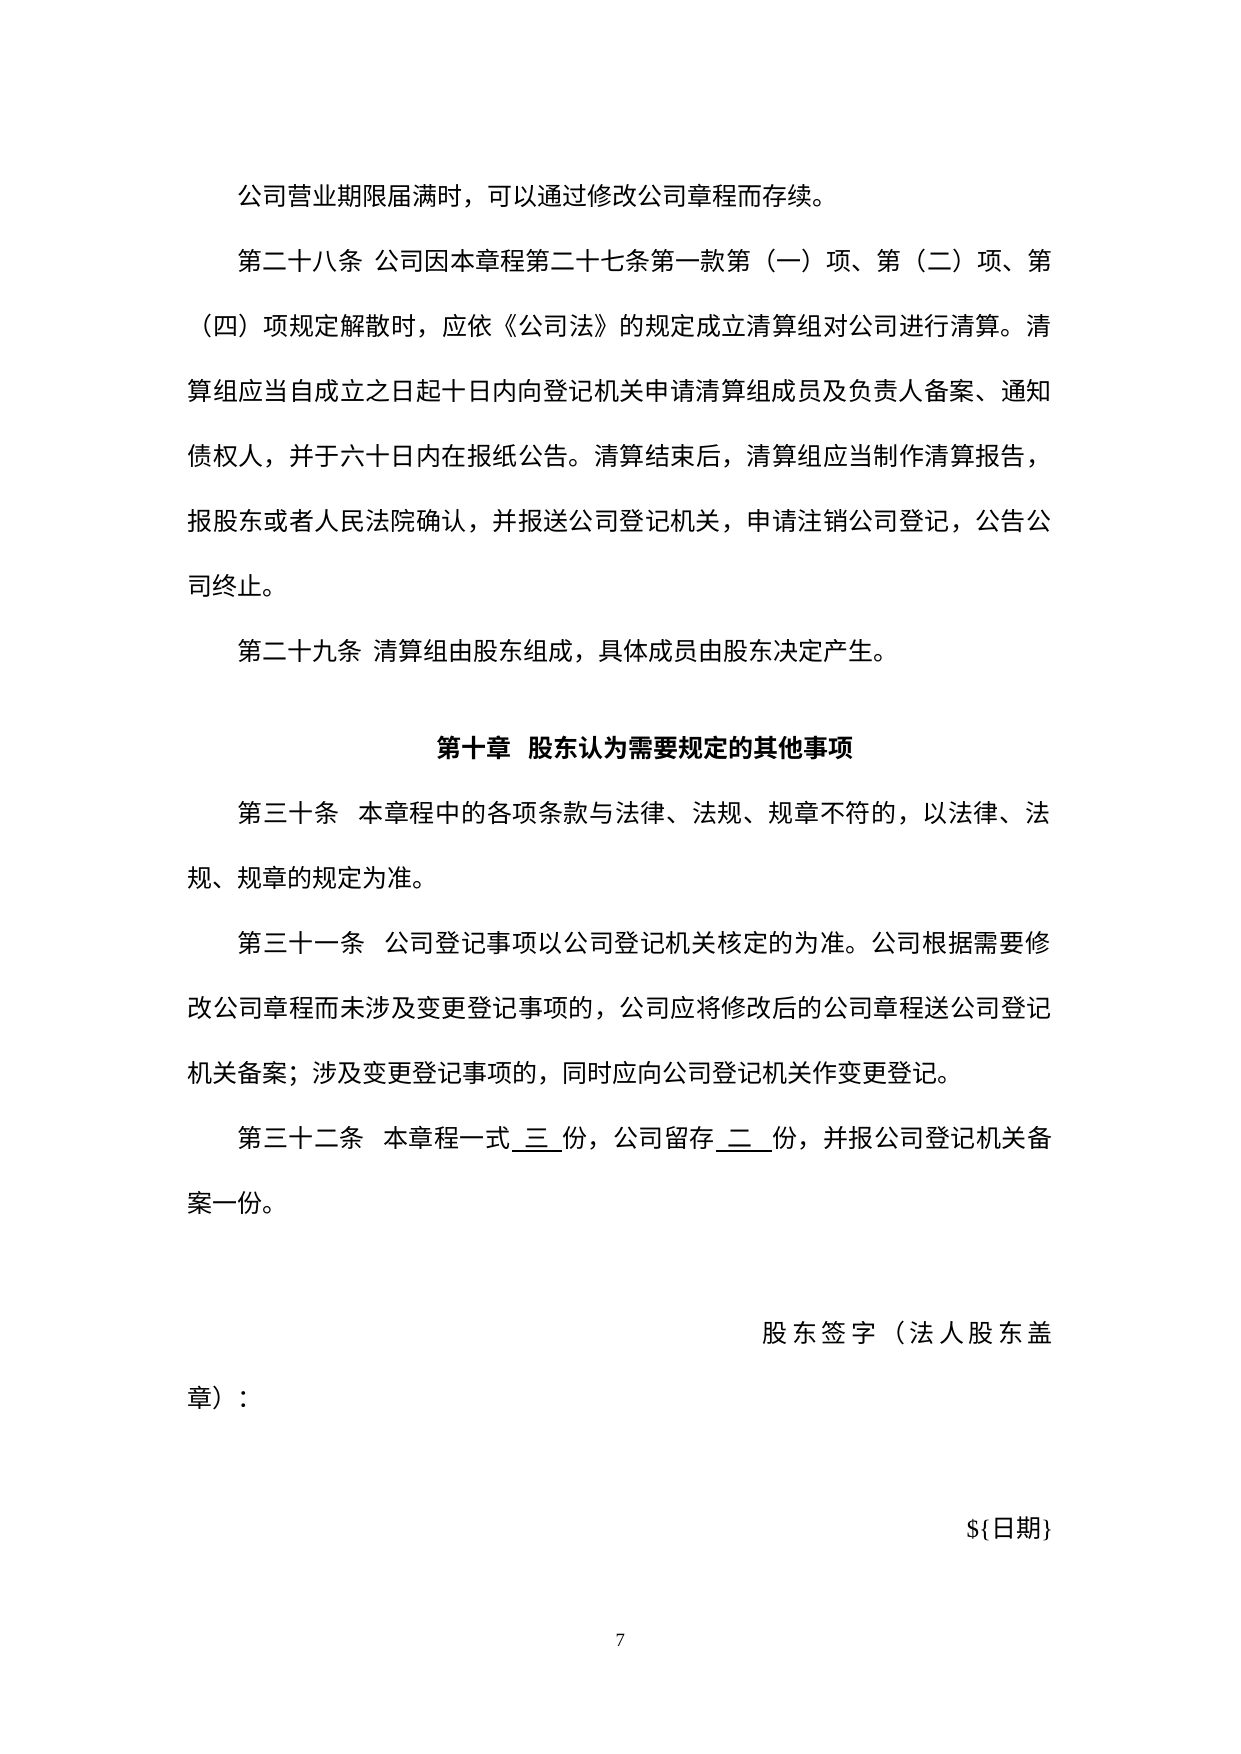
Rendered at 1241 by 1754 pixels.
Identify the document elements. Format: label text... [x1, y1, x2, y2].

text 第三十一条 公司登记事项以公司登记机关核定的为准。公司根据需要修改公司章程而未涉及变更登记事项的，公司应将修改后的公司章程送公司登记机关备案；涉及变更登记事项的，同时应向公司登记机关作变更登记。 [187, 909, 1053, 1104]
text 第十章 股东认为需要规定的其他事项 [237, 714, 1053, 779]
text 第三十条 本章程中的各项条款与法律、法规、规章不符的，以法律、法规、规章的规定为准。 [187, 779, 1053, 909]
text 股东签字（法人股东盖章）： [187, 1299, 1053, 1429]
text 第三十二条 本章程一式 三 份，公司留存 二 份，并报公司登记机关备案一份。 [187, 1104, 1053, 1234]
text 公司营业期限届满时，可以通过修改公司章程而存续。 [187, 162, 1053, 227]
text 第二十八条 公司因本章程第二十七条第一款第（一）项、第（二）项、第（四）项规定解散时，应依《公司法》的规定成立清算组对公司进行清算。清算组应当自成立之日起十日内向登记机关申请清算组成员及负责人备案、通知债权人，并于六十日内在报纸公告。清算结束后，清算组应当制作清算报告，报股东或者人民法院确认，并报送公司登记机关，申请注销公司登记，公告公司终止。 [187, 227, 1053, 617]
text ${日期} [187, 1494, 1053, 1559]
text 第二十九条 清算组由股东组成，具体成员由股东决定产生。 [187, 617, 1053, 682]
